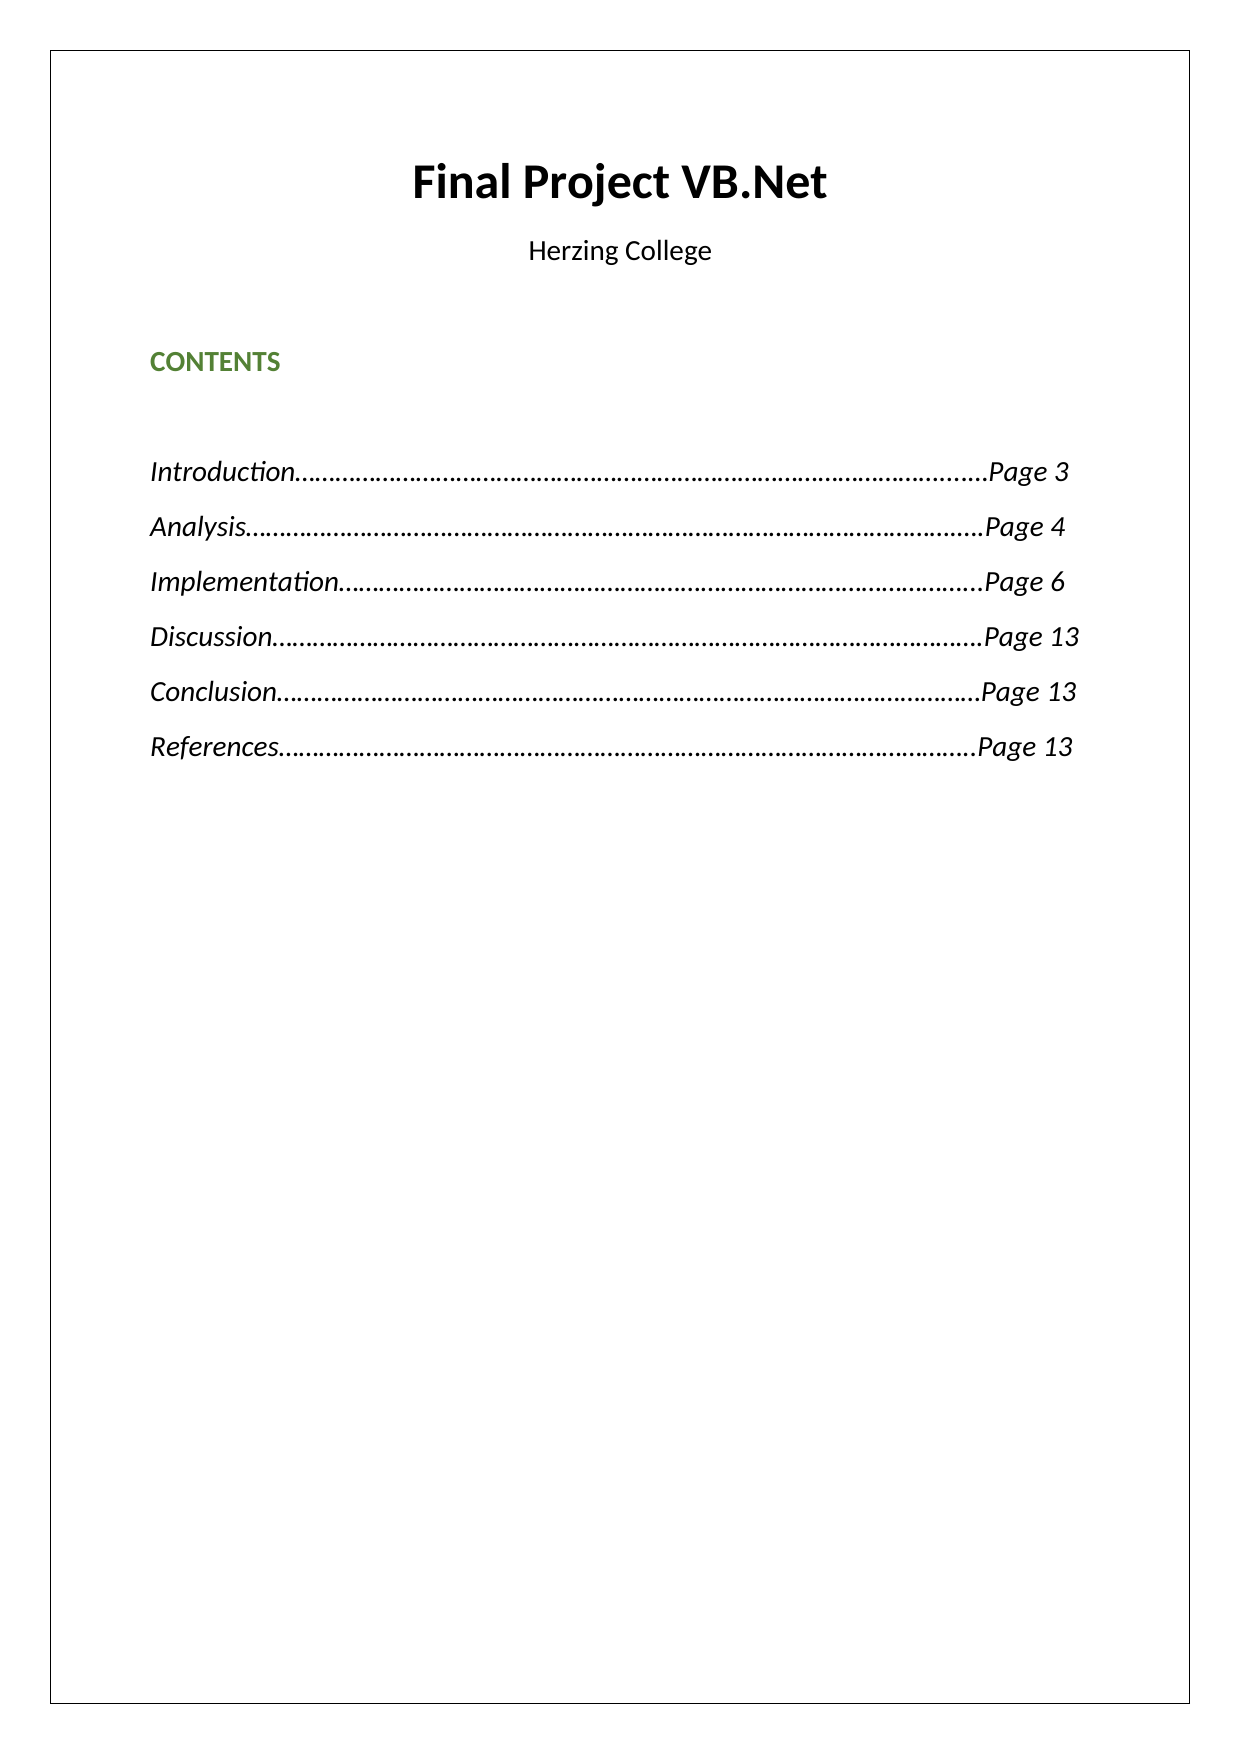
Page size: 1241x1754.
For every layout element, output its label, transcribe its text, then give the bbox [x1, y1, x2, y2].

text Herzing College [150, 232, 1090, 268]
text Implementation…………………………………………………………………………………...Page 6 [150, 563, 1090, 599]
text Final Project VB.Net [150, 150, 1090, 211]
text Analysis…………………………………………………………………………………………….….Page 4 [150, 508, 1090, 544]
text Conclusion……………………………………………………………………………………………Page 13 [150, 673, 1090, 709]
text CONTENTS [150, 343, 1090, 378]
text References…………………………………………………………………………………………..Page 13 [150, 728, 1090, 764]
text Discussion…………………………………………………………………………………………….Page 13 [150, 618, 1090, 654]
text Introduction……………………………………………………………………………………....…Page 3 [150, 453, 1090, 488]
